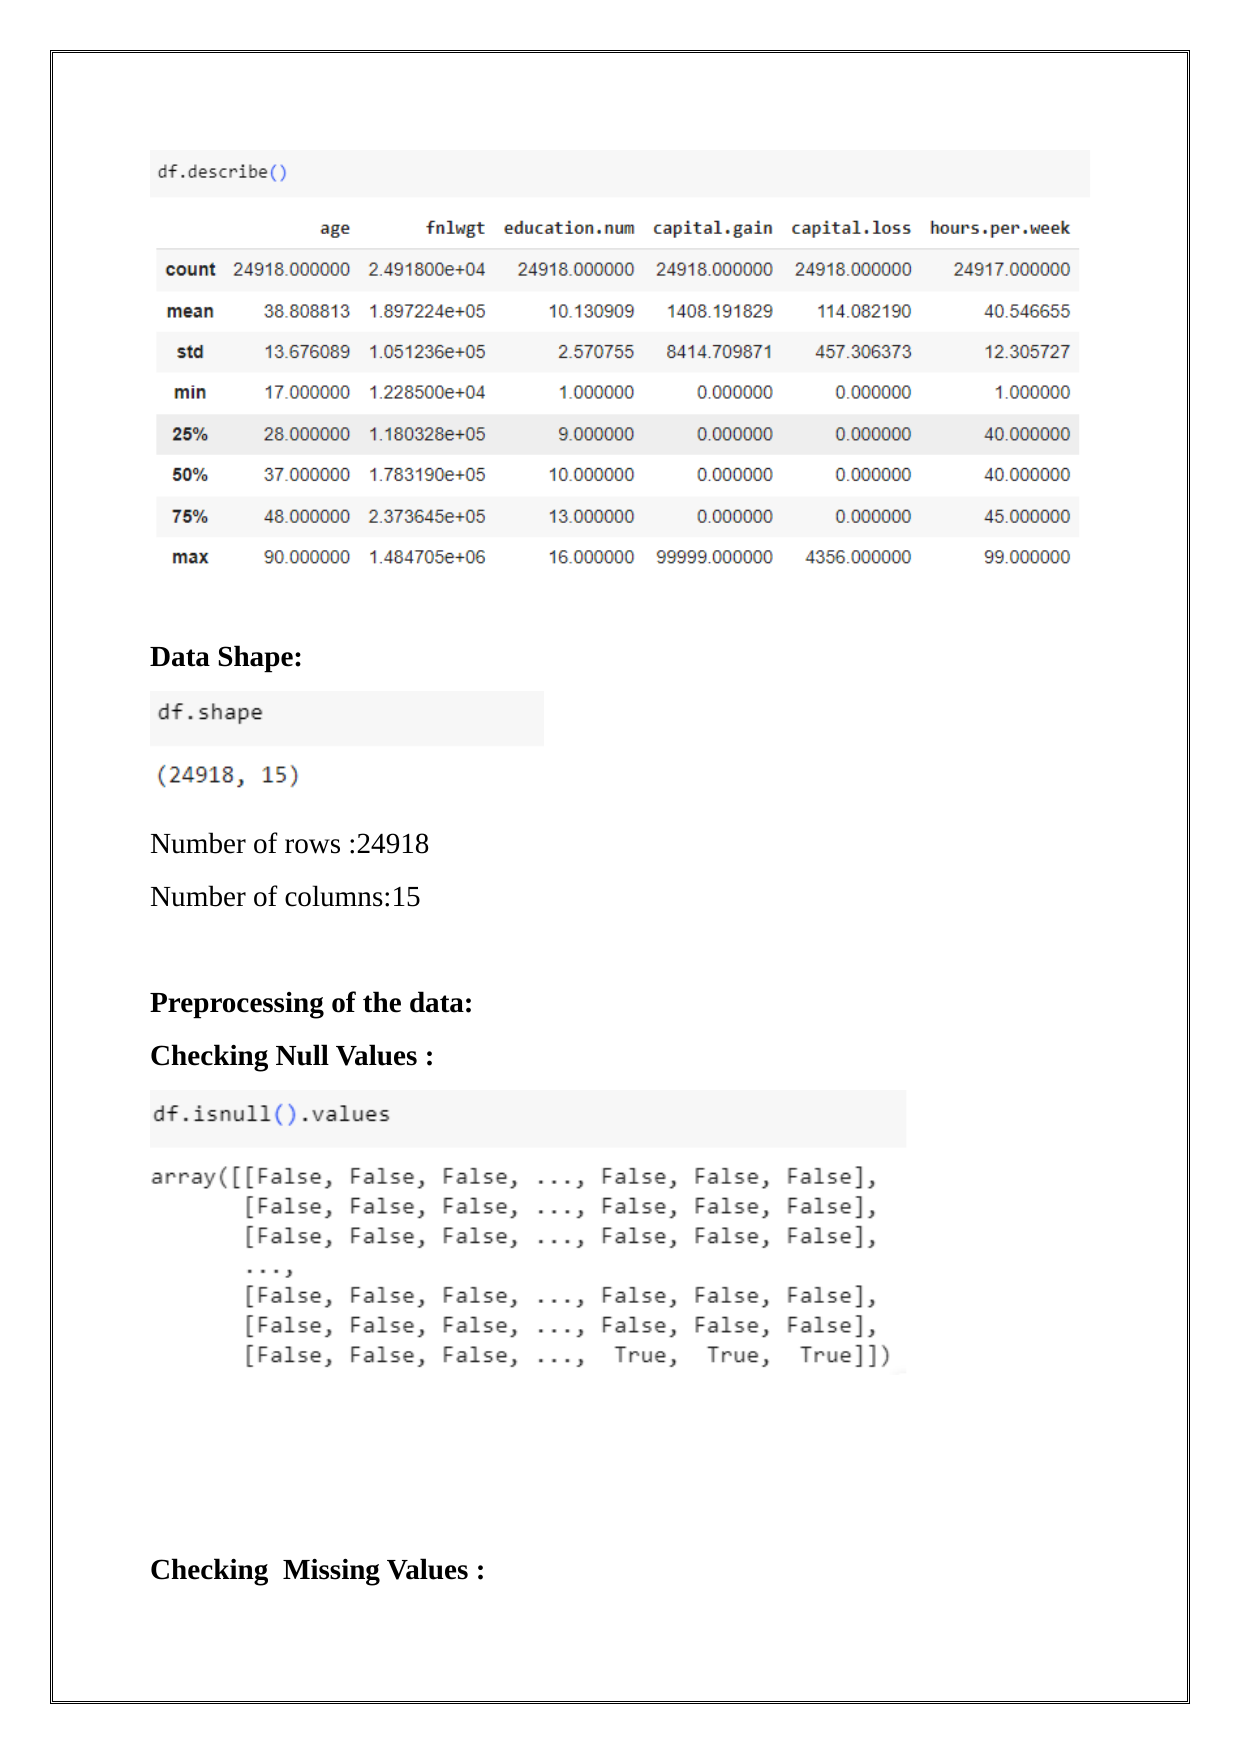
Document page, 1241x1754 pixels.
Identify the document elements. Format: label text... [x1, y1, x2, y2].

text Checking Null Values : [150, 1038, 1090, 1071]
text Number of columns:15 [150, 879, 1090, 913]
picture [150, 691, 544, 808]
picture [150, 150, 1091, 587]
text Checking Missing Values : [150, 1552, 1090, 1586]
picture [150, 1090, 907, 1375]
text Data Shape: [150, 639, 1090, 673]
text Number of rows :24918 [150, 826, 1090, 860]
text Preprocessing of the data: [150, 985, 1090, 1018]
